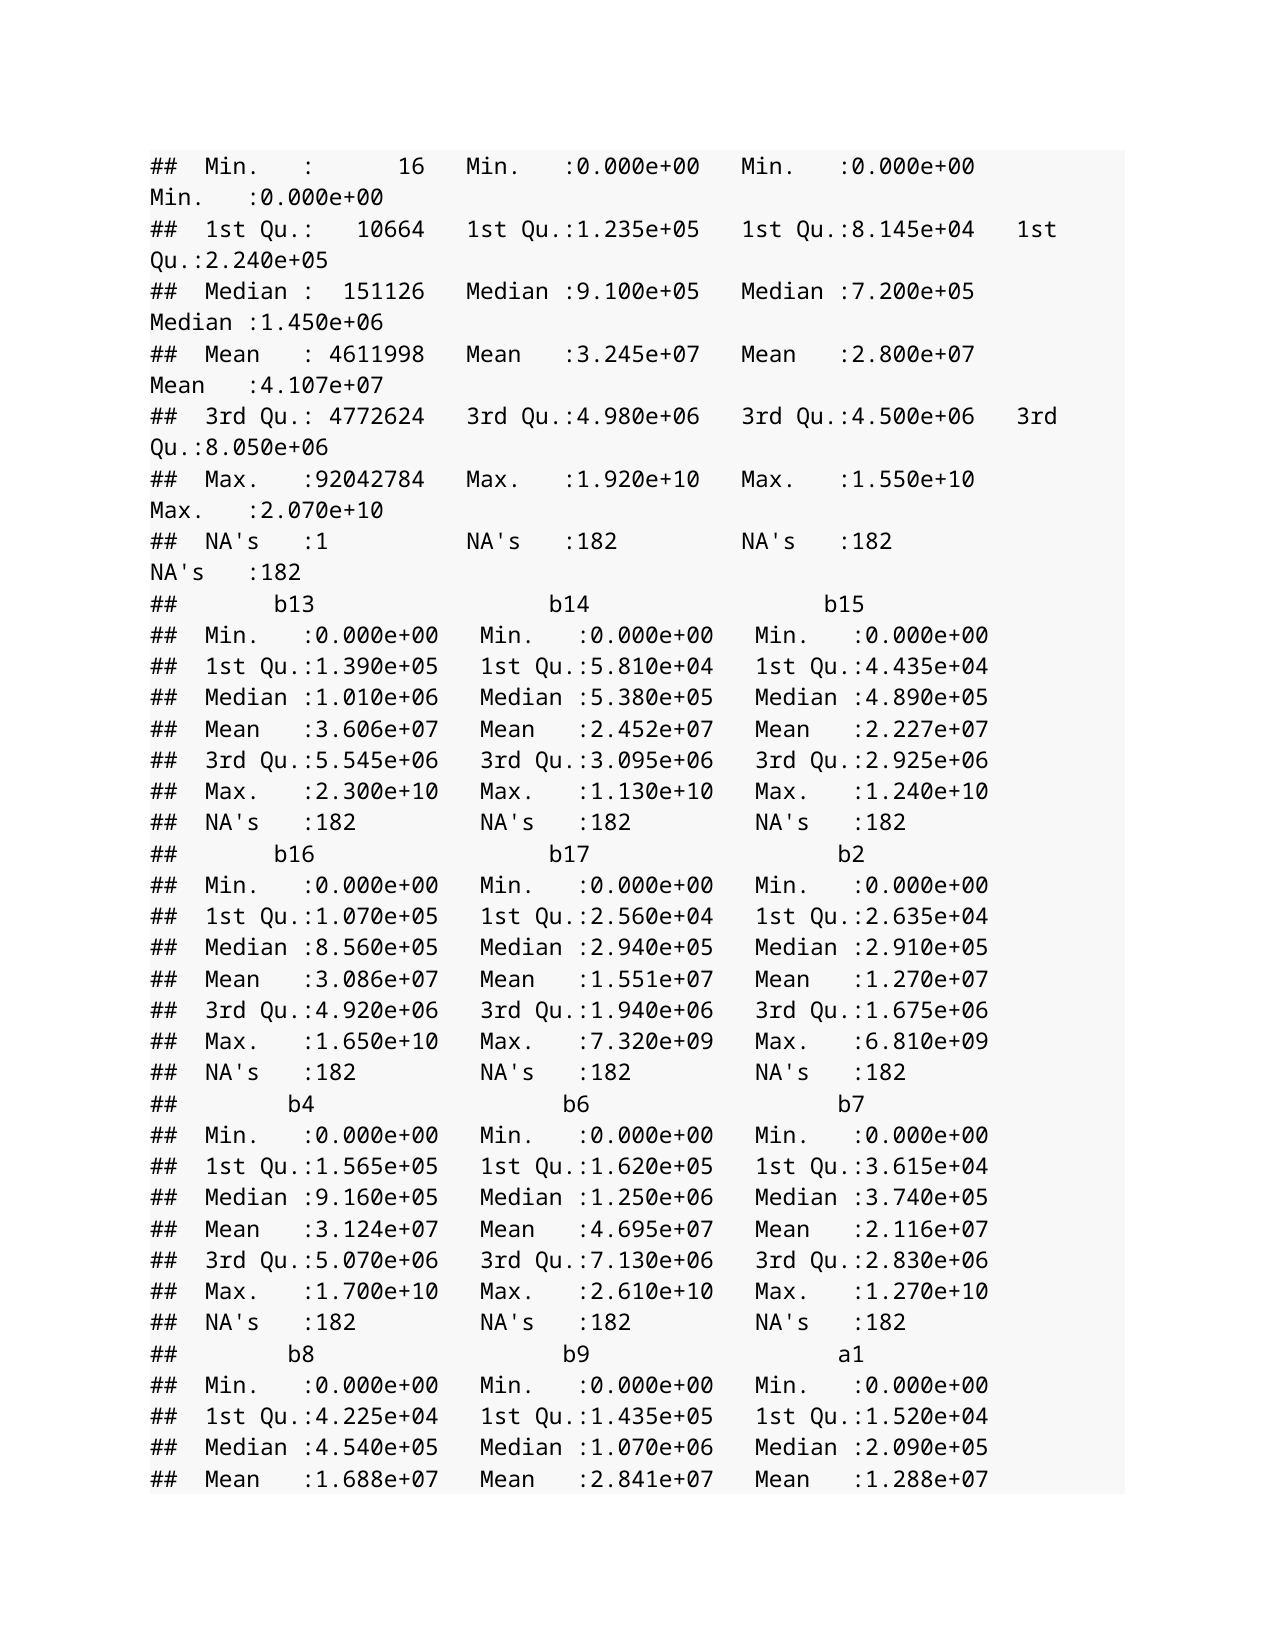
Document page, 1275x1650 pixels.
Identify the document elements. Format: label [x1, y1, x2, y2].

text [150, 150, 1125, 1494]
